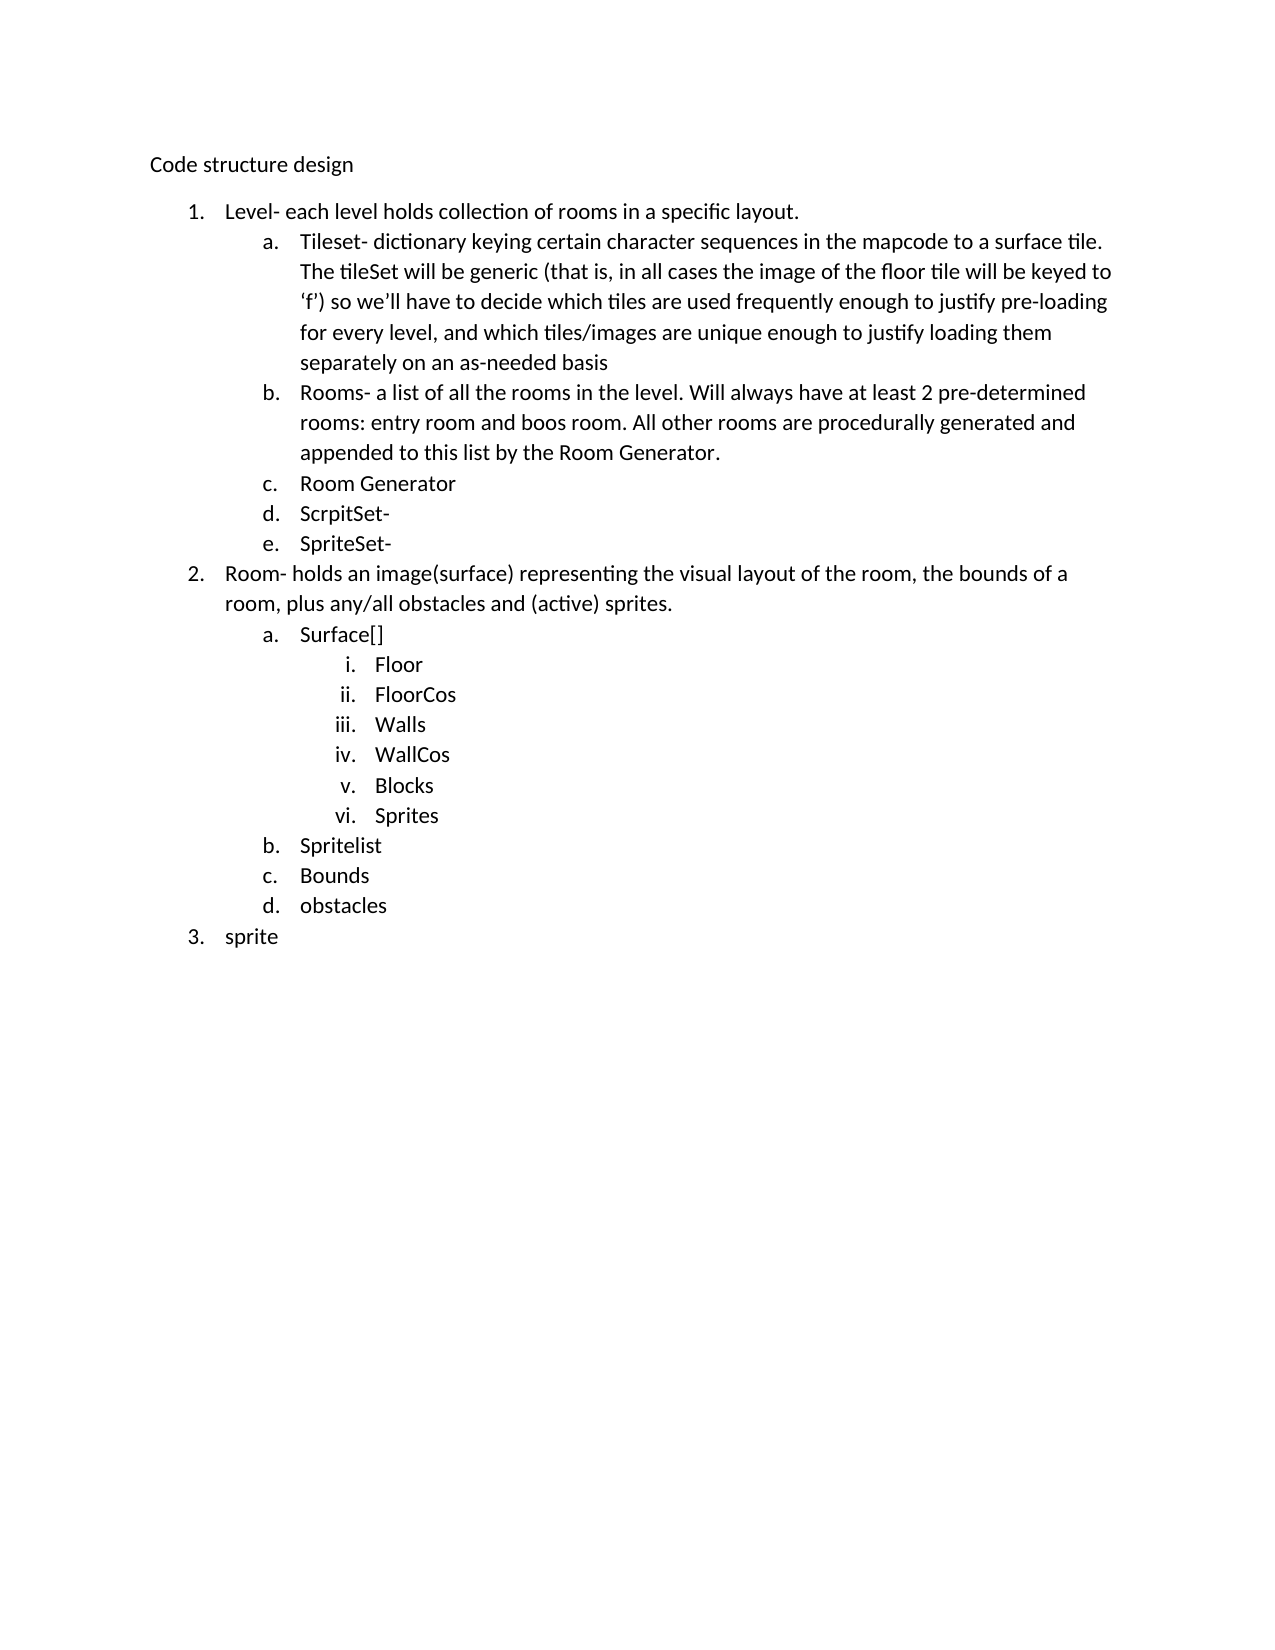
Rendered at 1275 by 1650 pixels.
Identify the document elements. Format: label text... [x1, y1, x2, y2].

list Level- each level holds collection of rooms in a specific layout. [187, 197, 1125, 225]
list SpriteSet- [262, 529, 1125, 557]
list WallCos [356, 741, 1125, 769]
list obstacles [262, 892, 1125, 920]
list Bounds [262, 861, 1125, 889]
list Room- holds an image(surface) representing the visual layout of the room, the bounds of a room, plus any/all obstacles and (active) sprites. [187, 559, 1125, 618]
list Surface[] [262, 620, 1125, 648]
list Tileset- dictionary keying certain character sequences in the mapcode to a surface tile. The tileSet will be generic (that is, in all cases the image of the floor tile will be keyed to ‘f’) so we’ll have to decide which tiles are used frequently enough to justify pre-loading for every level, and which tiles/images are unique enough to justify loading them separately on an as-needed basis [262, 227, 1125, 376]
text Code structure design [150, 150, 1125, 178]
list Room Generator [262, 469, 1125, 497]
list Walls [356, 710, 1125, 738]
list Floor [356, 650, 1125, 678]
list Rooms- a list of all the rooms in the level. Will always have at least 2 pre-determined rooms: entry room and boos room. All other rooms are procedurally generated and appended to this list by the Room Generator. [262, 378, 1125, 467]
list sprite [187, 922, 1125, 950]
list ScrpitSet- [262, 499, 1125, 527]
list Blocks [356, 771, 1125, 799]
list FloorCos [356, 680, 1125, 708]
list Spritelist [262, 831, 1125, 859]
list Sprites [356, 801, 1125, 829]
